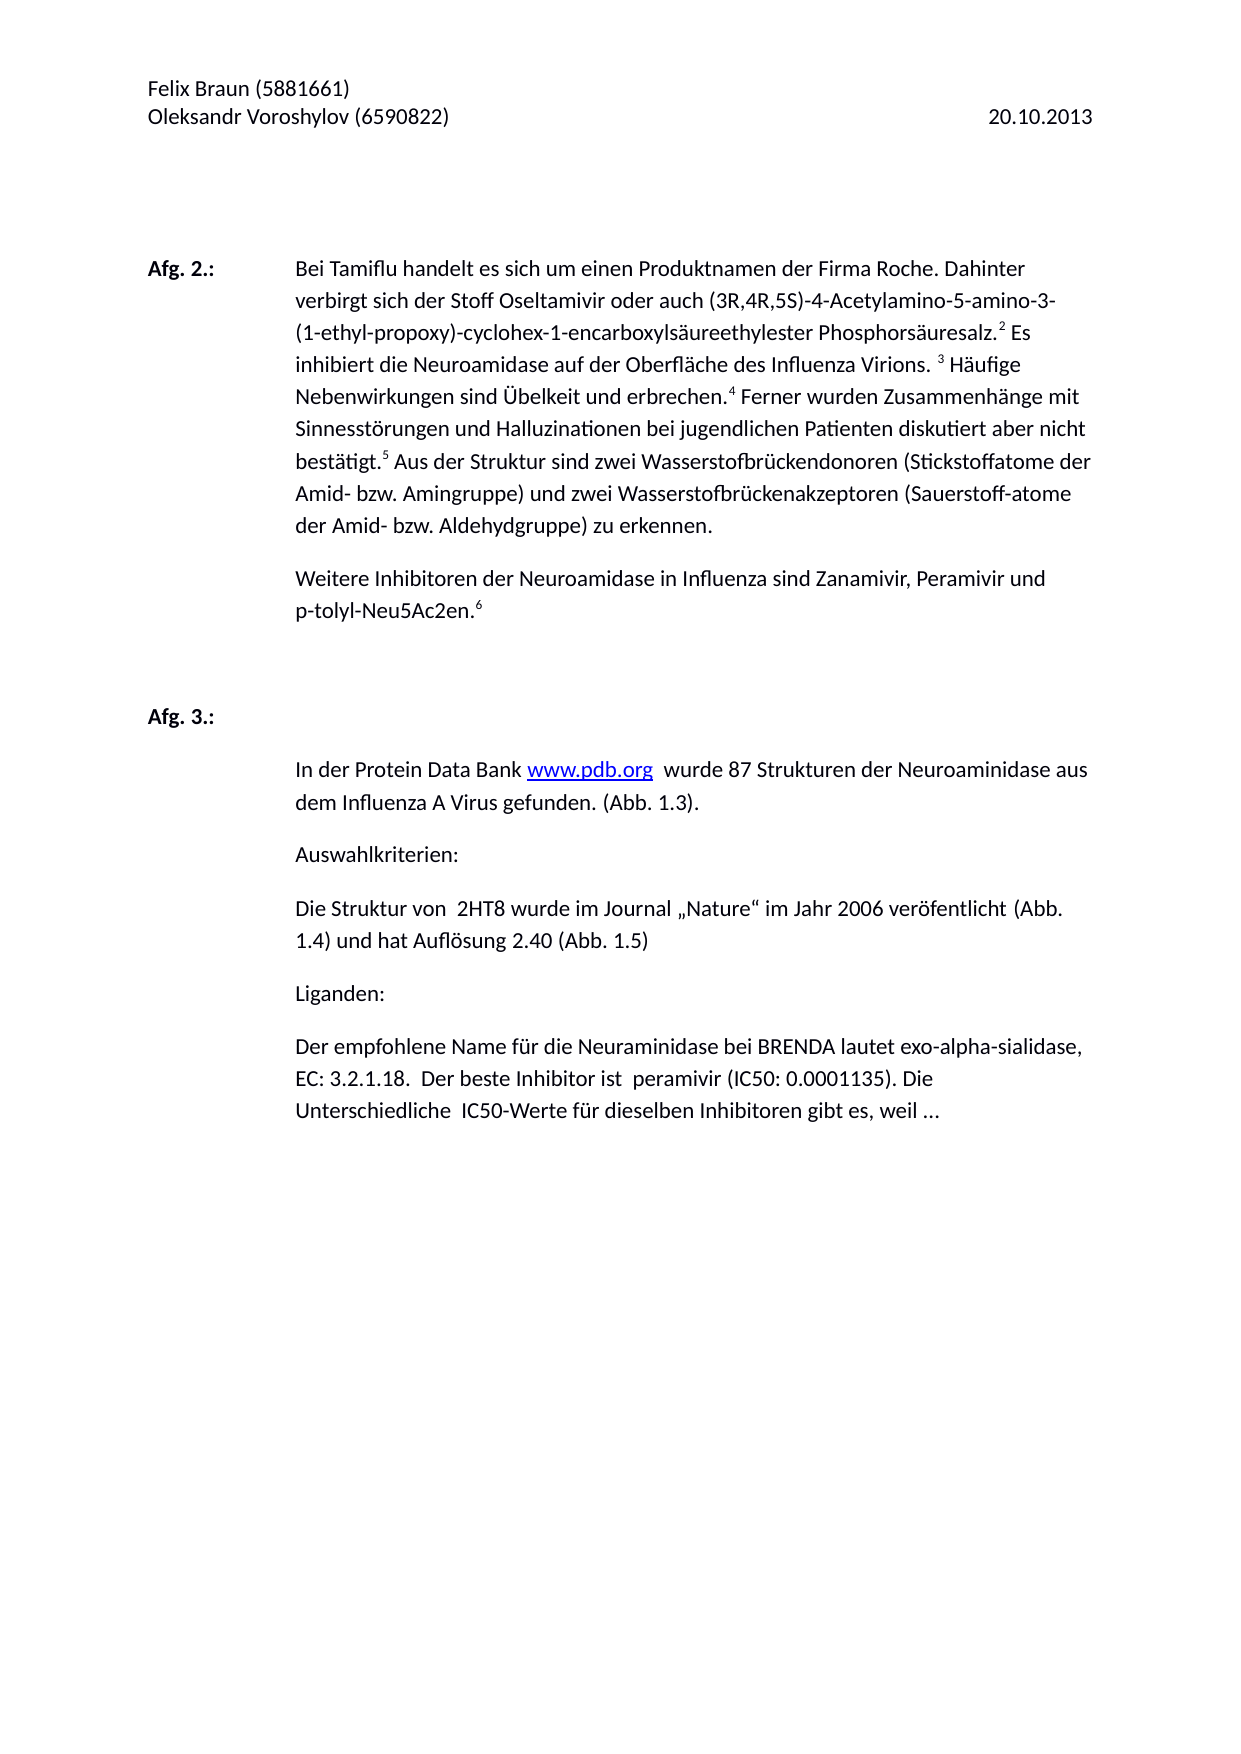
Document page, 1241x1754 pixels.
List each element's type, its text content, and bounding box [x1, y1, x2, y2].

text Die Struktur von 2HT8 wurde im Journal „Nature“ im Jahr 2006 veröfentlicht (Abb. 1.4) und hat Auflösung 2.40 (Abb. 1.5) [148, 894, 1093, 954]
text Liganden: [148, 979, 1093, 1007]
text Afg. 3.: [148, 702, 1093, 730]
text Afg. 2.: Bei Tamiflu handelt es sich um einen Produktnamen der Firma Roche. Dahinter verbirgt sich der Stoff Oseltamivir oder auch (3R,4R,5S)-4-Acetylamino-5-amino-3- (1-ethyl-propoxy)-cyclohex-1-encarboxylsäureethylester Phosphorsäuresalz.2 Es inhibiert die Neuroamidase auf der Oberfläche des Influenza Virions. 3 Häufige Nebenwirkungen sind Übelkeit und erbrechen.4 Ferner wurden Zusammenhänge mit Sinnesstörungen und Halluzinationen bei jugendlichen Patienten diskutiert aber nicht bestätigt.5 Aus der Struktur sind zwei Wasserstofbrückendonoren (Stickstoffatome der Amid- bzw. Amingruppe) und zwei Wasserstofbrückenakzeptoren (Sauerstoff-atome der Amid- bzw. Aldehydgruppe) zu erkennen. [148, 254, 1093, 539]
text Der empfohlene Name für die Neuraminidase bei BRENDA lautet exo-alpha-sialidase, EC: 3.2.1.18. Der beste Inhibitor ist peramivir (IC50: 0.0001135). Die Unterschiedliche IC50-Werte für dieselben Inhibitoren gibt es, weil ... [148, 1032, 1093, 1124]
text Weitere Inhibitoren der Neuroamidase in Influenza sind Zanamivir, Peramivir und p-tolyl-Neu5Ac2en.6 [295, 564, 1093, 624]
text Auswahlkriterien: [148, 841, 1093, 869]
text In der Protein Data Bank www.pdb.org wurde 87 Strukturen der Neuroaminidase aus dem Influenza A Virus gefunden. (Abb. 1.3). [148, 755, 1093, 816]
